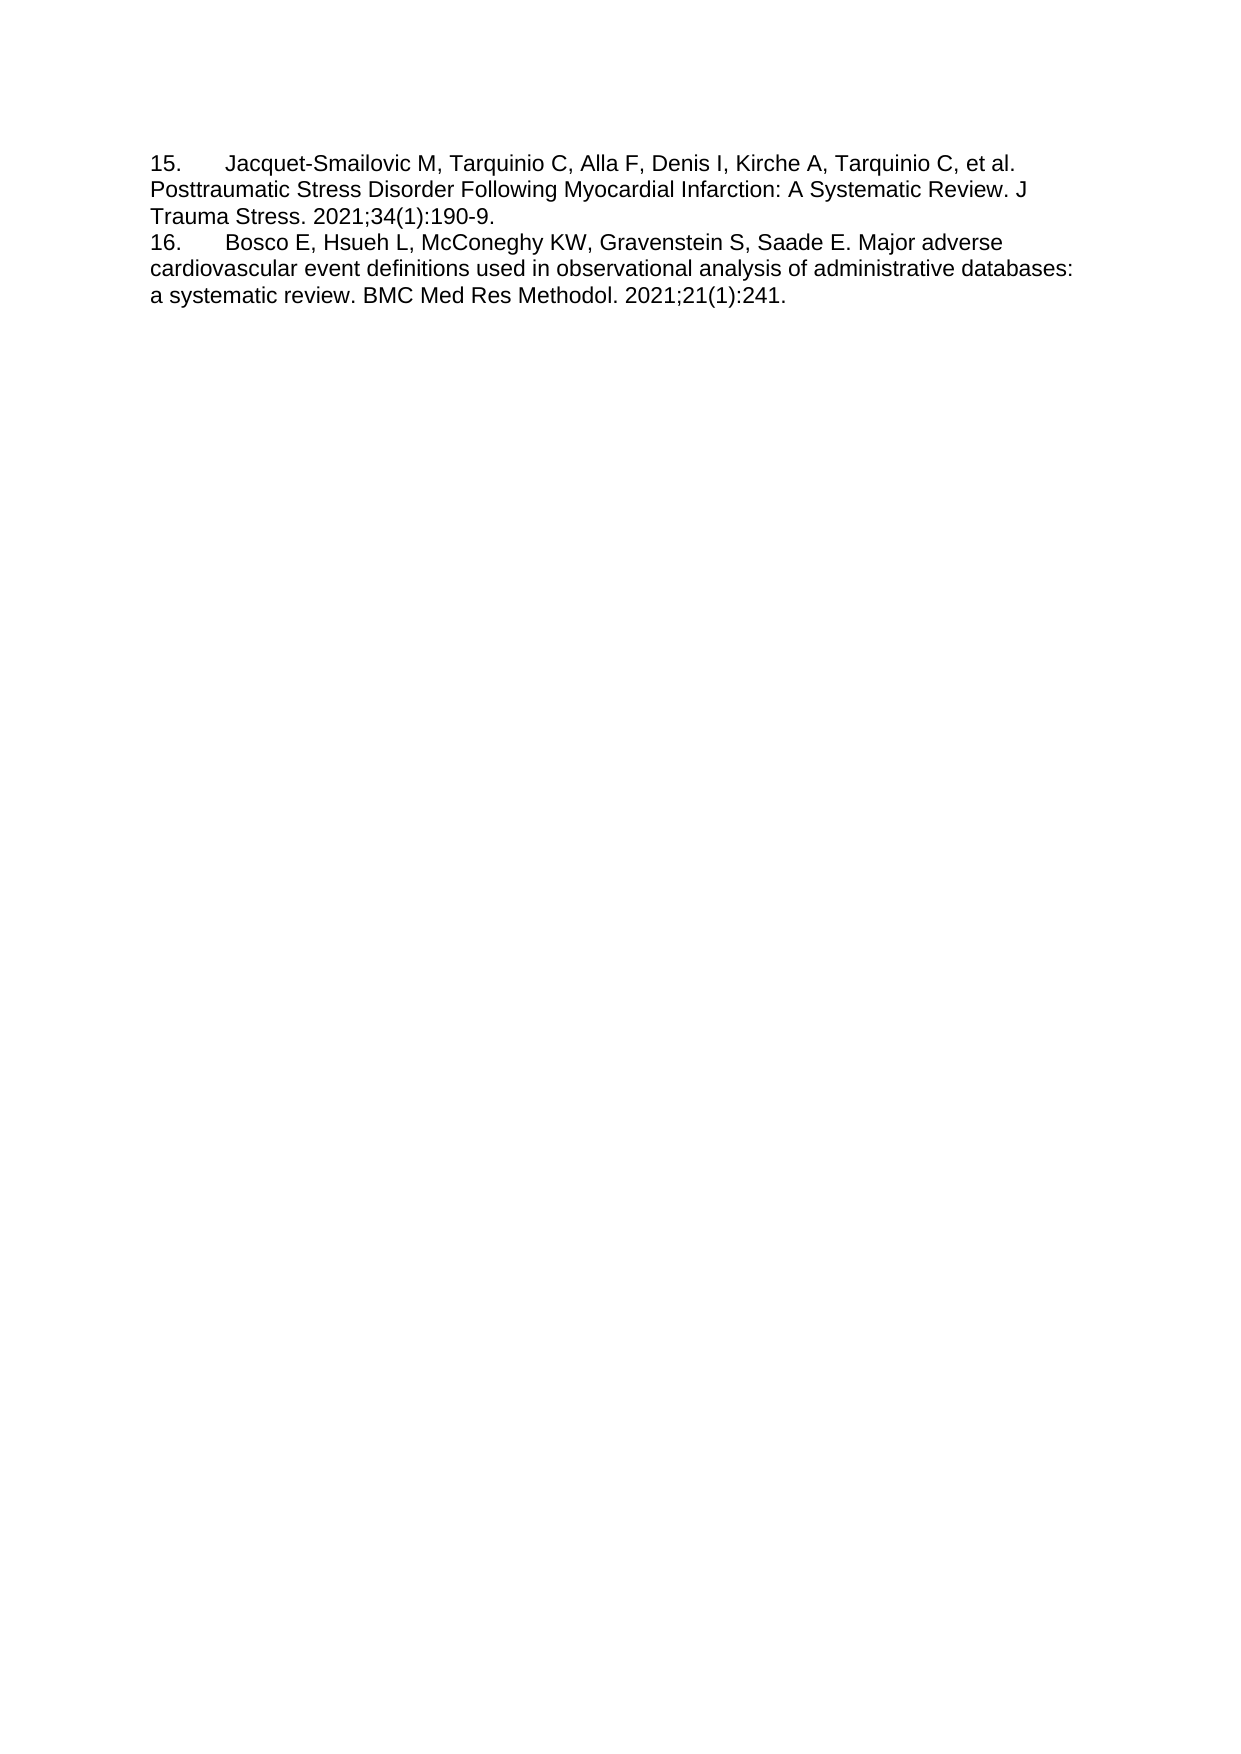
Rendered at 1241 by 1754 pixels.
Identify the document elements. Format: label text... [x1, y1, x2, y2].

text 15. Jacquet-Smailovic M, Tarquinio C, Alla F, Denis I, Kirche A, Tarquinio C, et al. Posttraumatic Stress Disorder Following Myocardial Infarction: A Systematic Review. J Trauma Stress. 2021;34(1):190-9. [150, 150, 1090, 229]
text 16. Bosco E, Hsueh L, McConeghy KW, Gravenstein S, Saade E. Major adverse cardiovascular event definitions used in observational analysis of administrative databases: a systematic review. BMC Med Res Methodol. 2021;21(1):241. [150, 229, 1090, 308]
